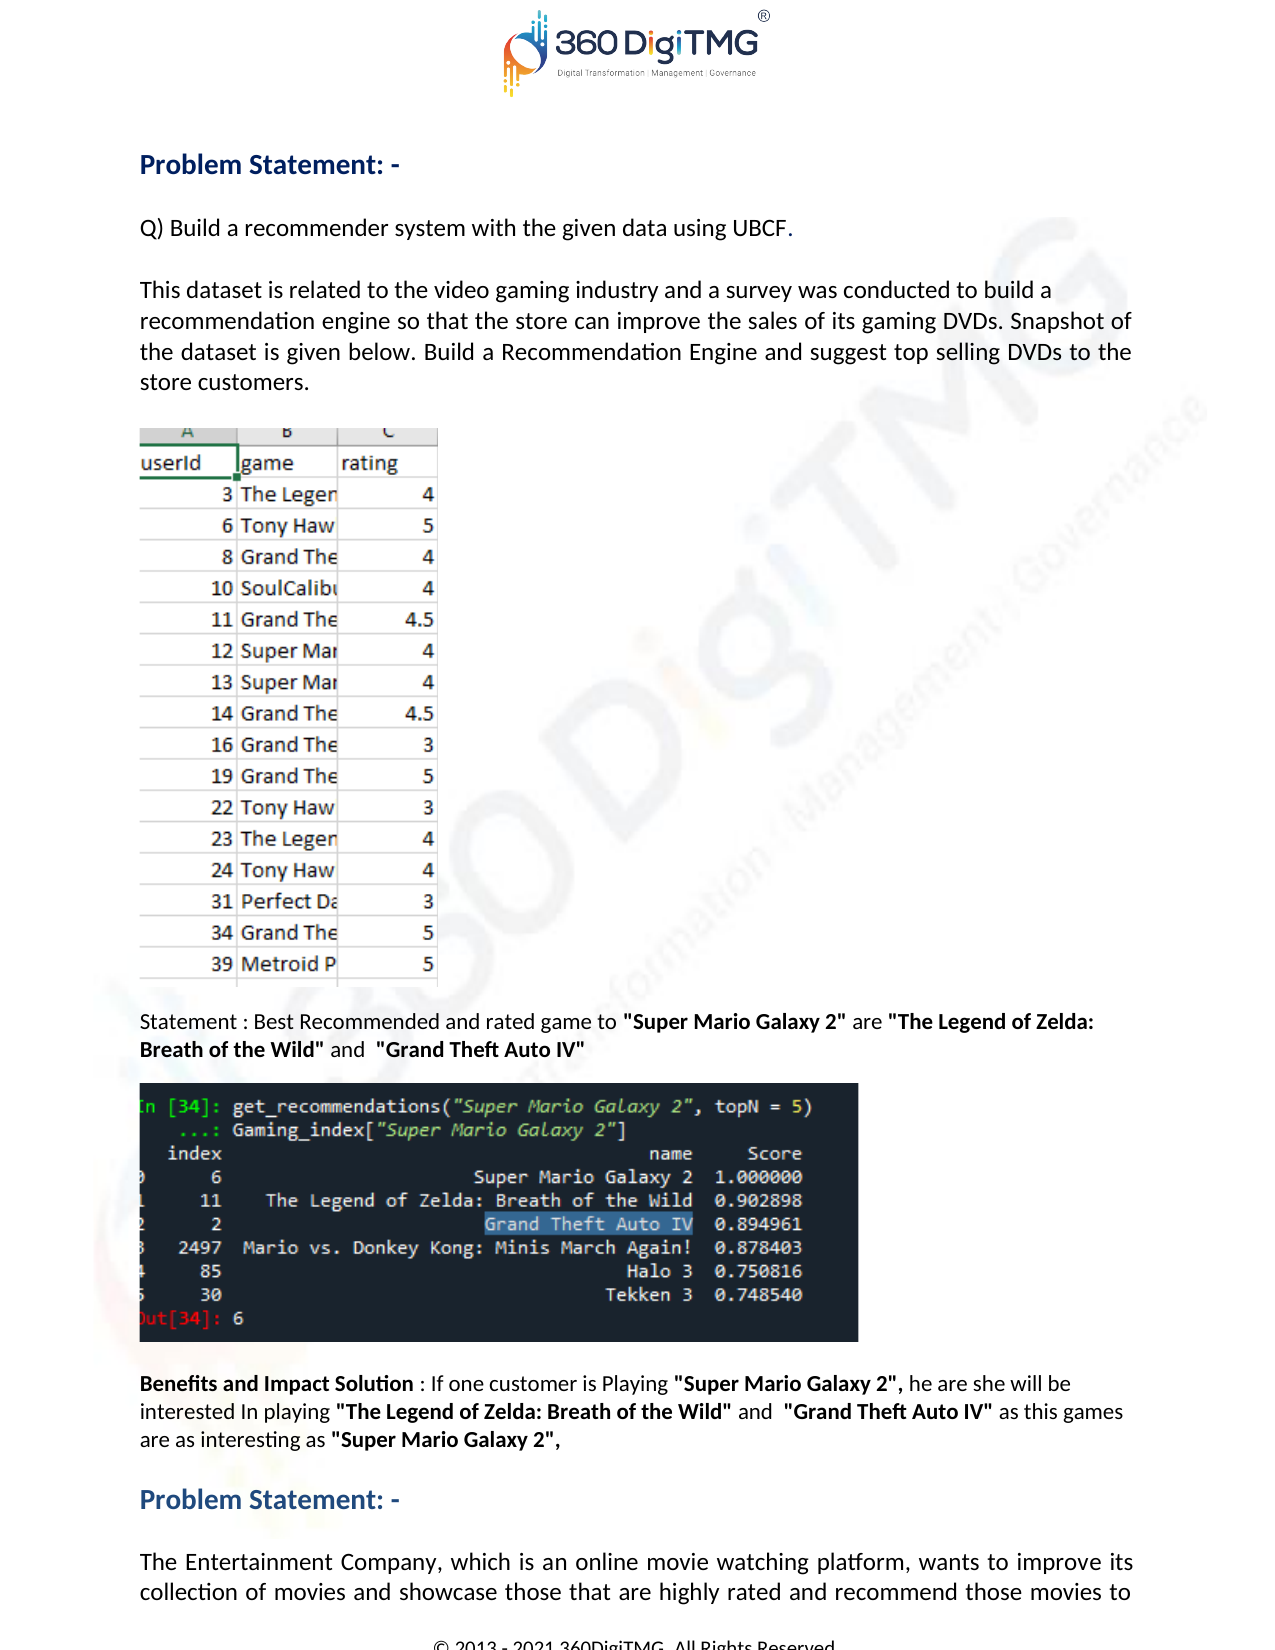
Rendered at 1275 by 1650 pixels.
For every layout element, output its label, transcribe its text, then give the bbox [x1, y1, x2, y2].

text This dataset is related to the video gaming industry and a survey was conducted to build a [139, 274, 1133, 304]
text recommendation engine so that the store can improve the sales of its gaming DVDs. Snapshot of the dataset is given below. Build a Recommendation Engine and suggest top selling DVDs to the store customers. [139, 305, 1133, 397]
text Statement : Best Recommended and rated game to "Super Mario Galaxy 2" are "The Legend of Zelda: Breath of the Wild" and "Grand Theft Auto IV" [139, 1007, 1133, 1063]
picture [93, 217, 1208, 1539]
text Problem Statement: - [139, 146, 1133, 181]
picture [499, 5, 774, 102]
text Benefits and Impact Solution : If one customer is Playing "Super Mario Galaxy 2", he are she will be interested In playing "The Legend of Zelda: Breath of the Wild" and "Grand Theft Auto IV" as this games are as interesting as "Super Mario Galaxy 2", [139, 1369, 1133, 1453]
text Q) Build a recommender system with the given data using UBCF. [139, 212, 1133, 242]
text Problem Statement: - [139, 1481, 1133, 1517]
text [139, 1546, 1133, 1607]
